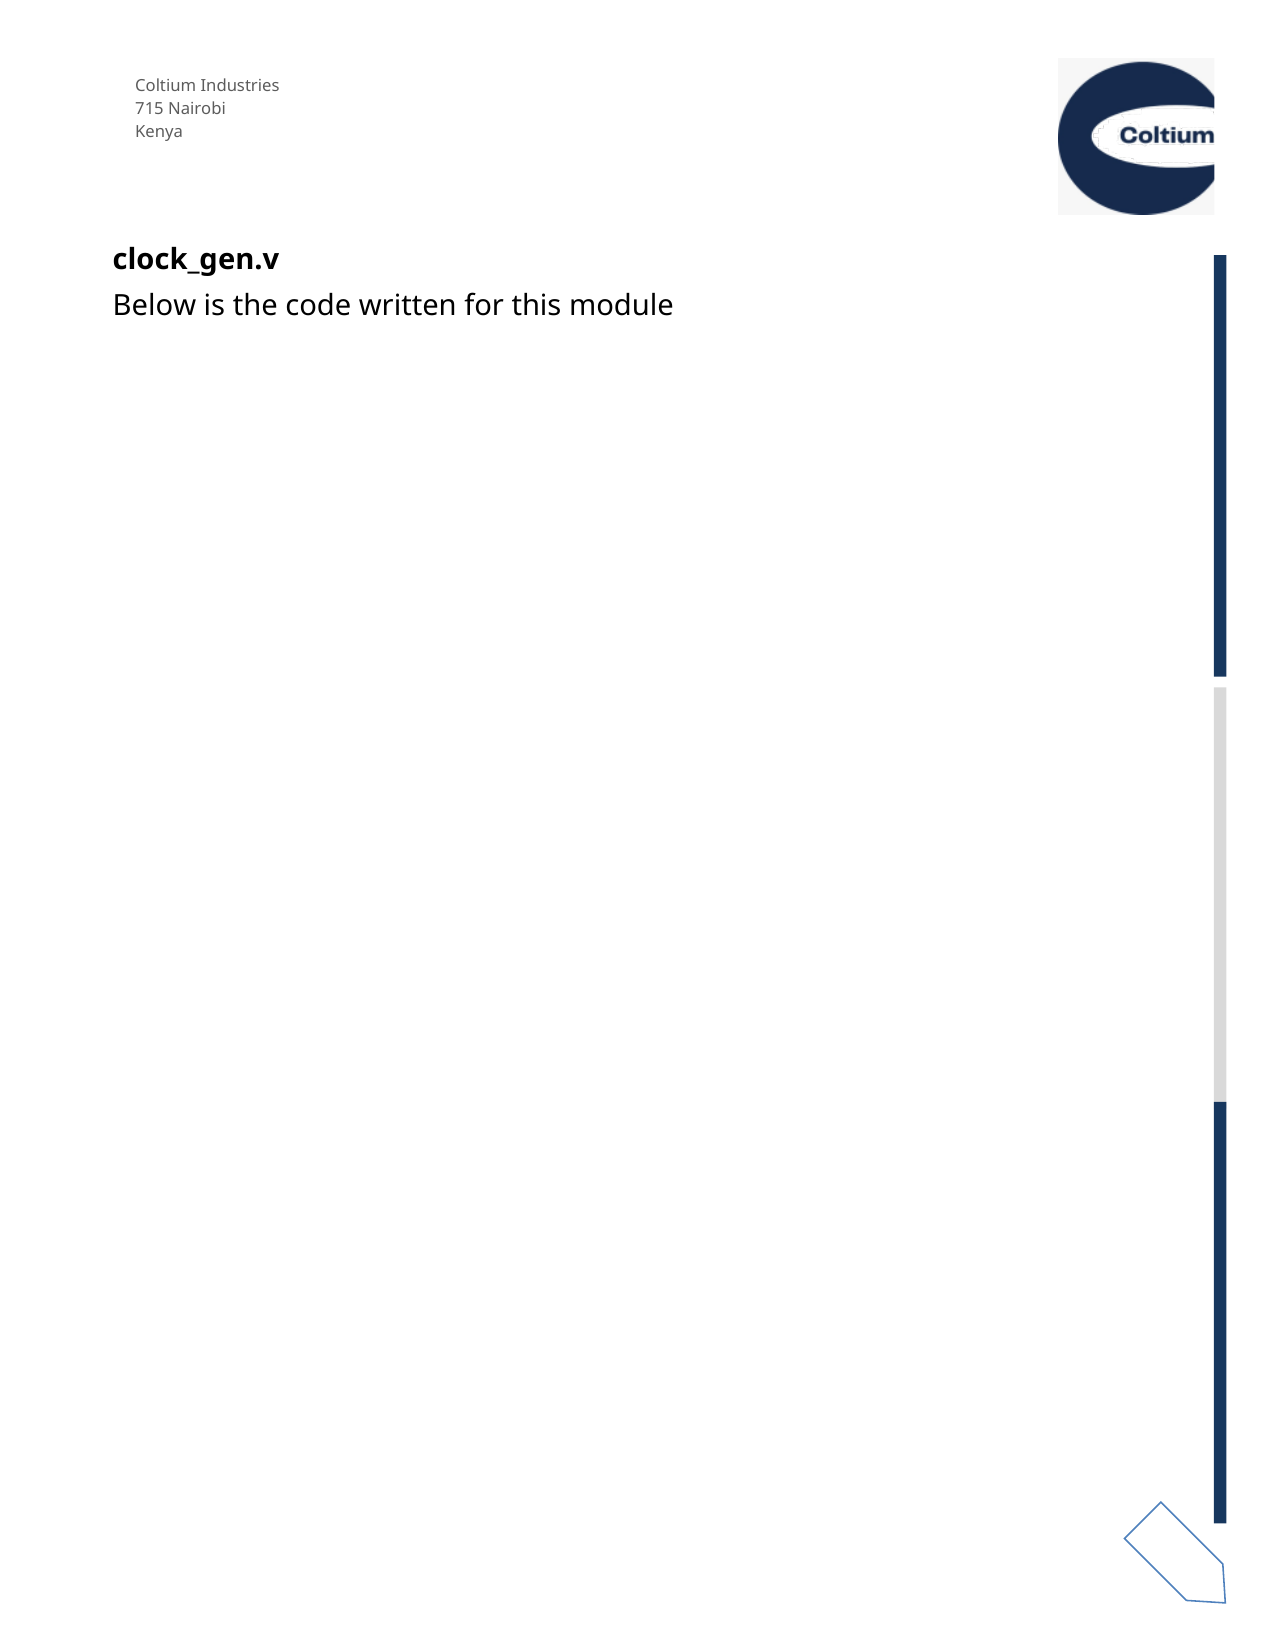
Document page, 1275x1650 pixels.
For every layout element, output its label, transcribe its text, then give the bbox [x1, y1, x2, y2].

text Below is the code written for this module [112, 284, 1162, 323]
picture [1058, 58, 1215, 215]
subtitle clock_gen.v [112, 238, 1162, 278]
